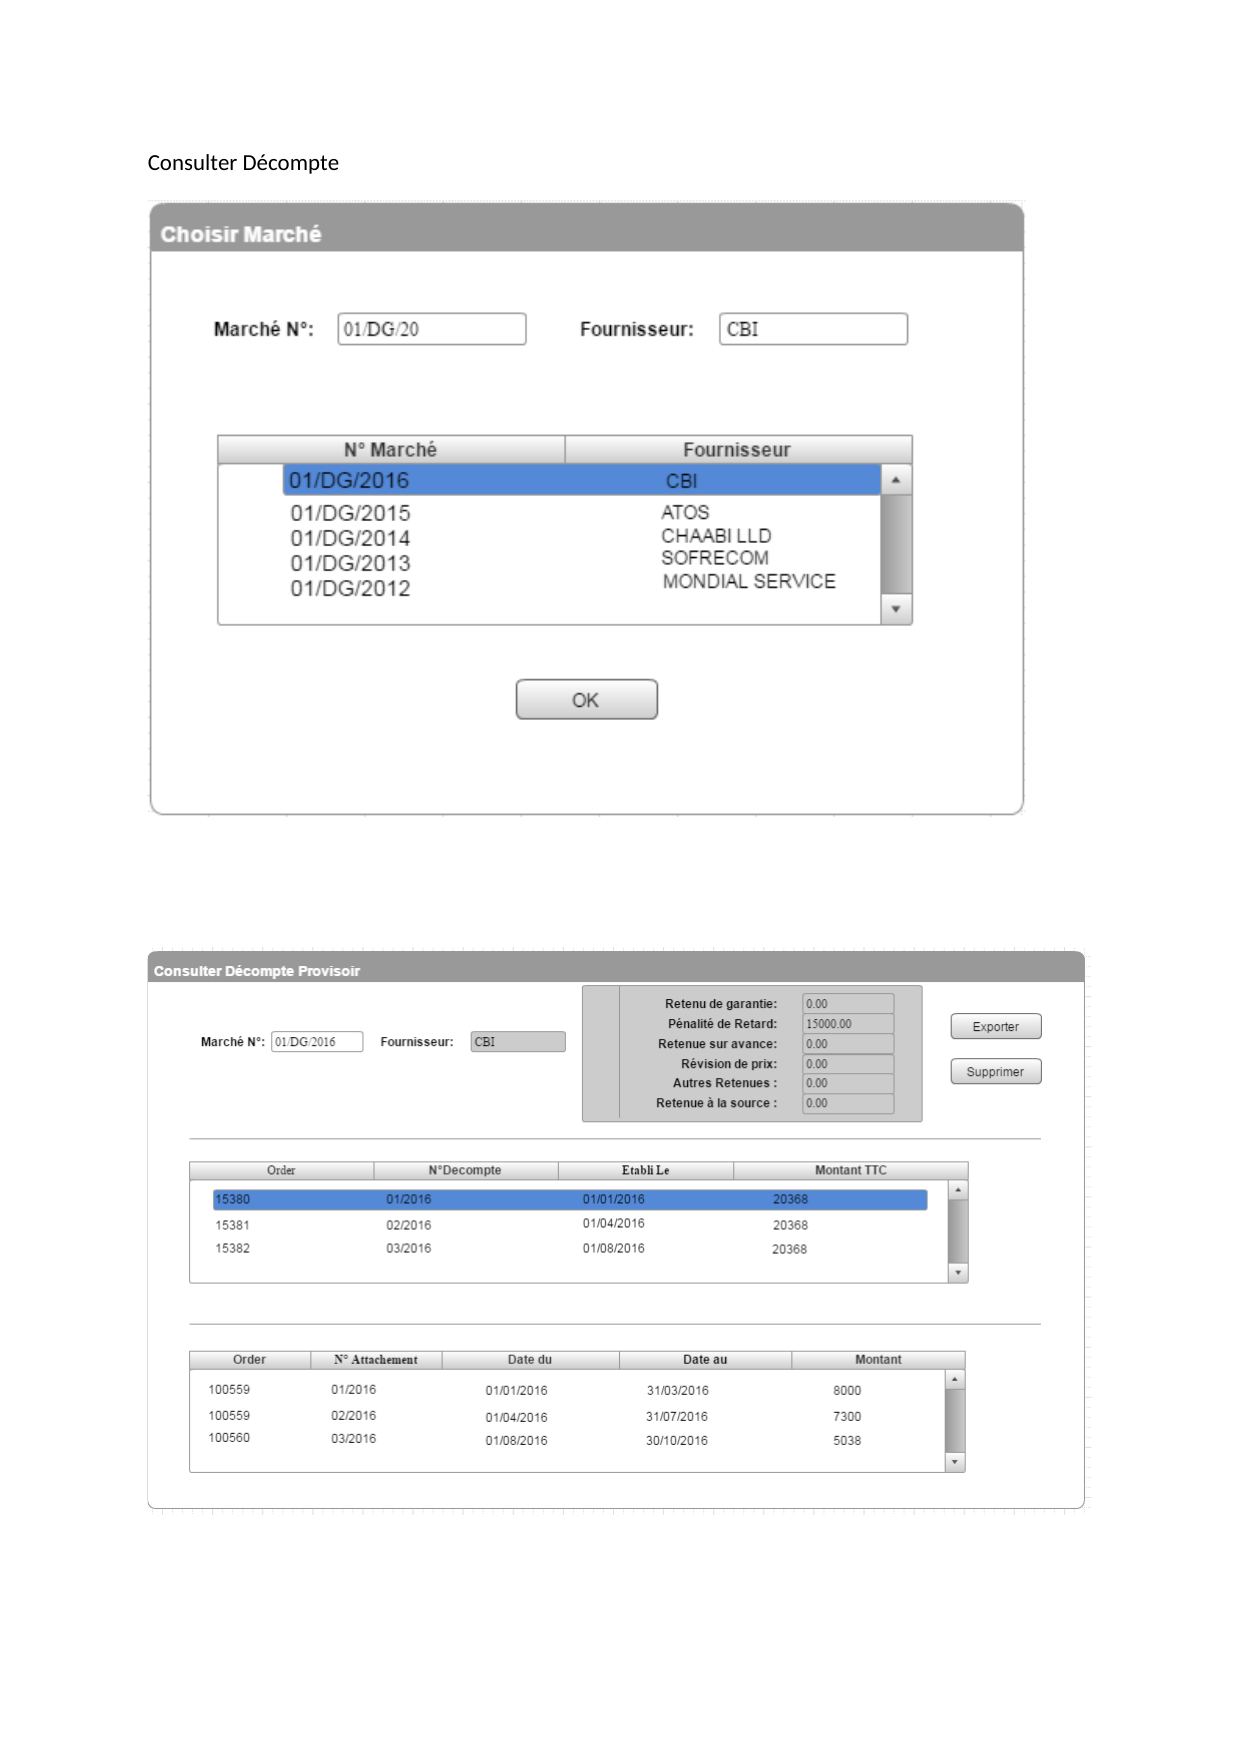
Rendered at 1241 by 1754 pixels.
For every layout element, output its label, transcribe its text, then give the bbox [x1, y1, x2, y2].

picture [147, 947, 1092, 1515]
text Consulter Décompte [148, 148, 1093, 176]
picture [147, 200, 1026, 817]
